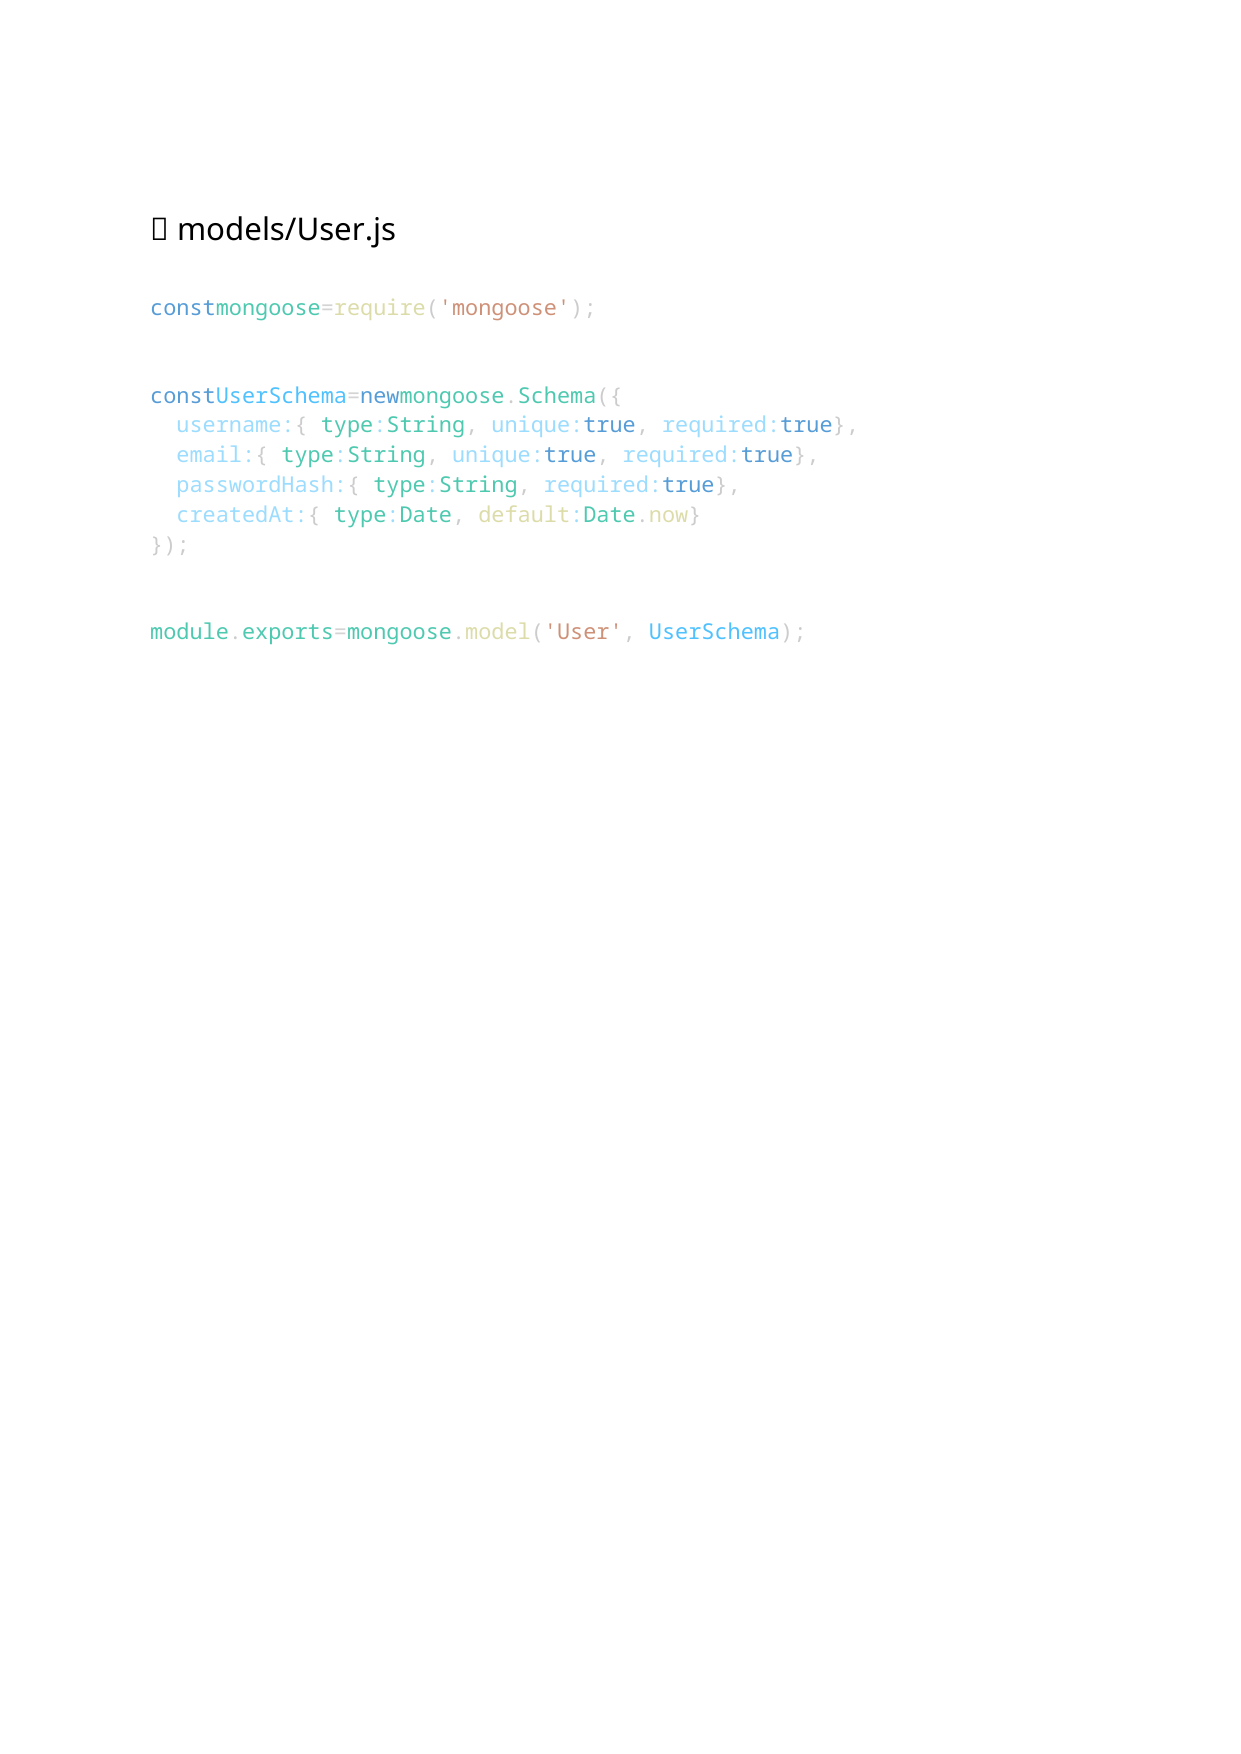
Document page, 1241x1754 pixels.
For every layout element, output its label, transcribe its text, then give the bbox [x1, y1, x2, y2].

text constUserSchema=newmongoose.Schema({ [150, 379, 1090, 409]
text 📄 models/User.js [150, 207, 1090, 249]
text passwordHash:{ type:String, required:true}, [150, 469, 1090, 499]
text createdAt:{ type:Date, default:Date.now} [150, 499, 1090, 528]
text username:{ type:String, unique:true, required:true}, [150, 409, 1090, 439]
text }); [150, 528, 1090, 558]
text module.exports=mongoose.model('User', UserSchema); [150, 616, 1090, 646]
text constmongoose=require('mongoose'); [150, 292, 1090, 322]
text email:{ type:String, unique:true, required:true}, [150, 439, 1090, 469]
